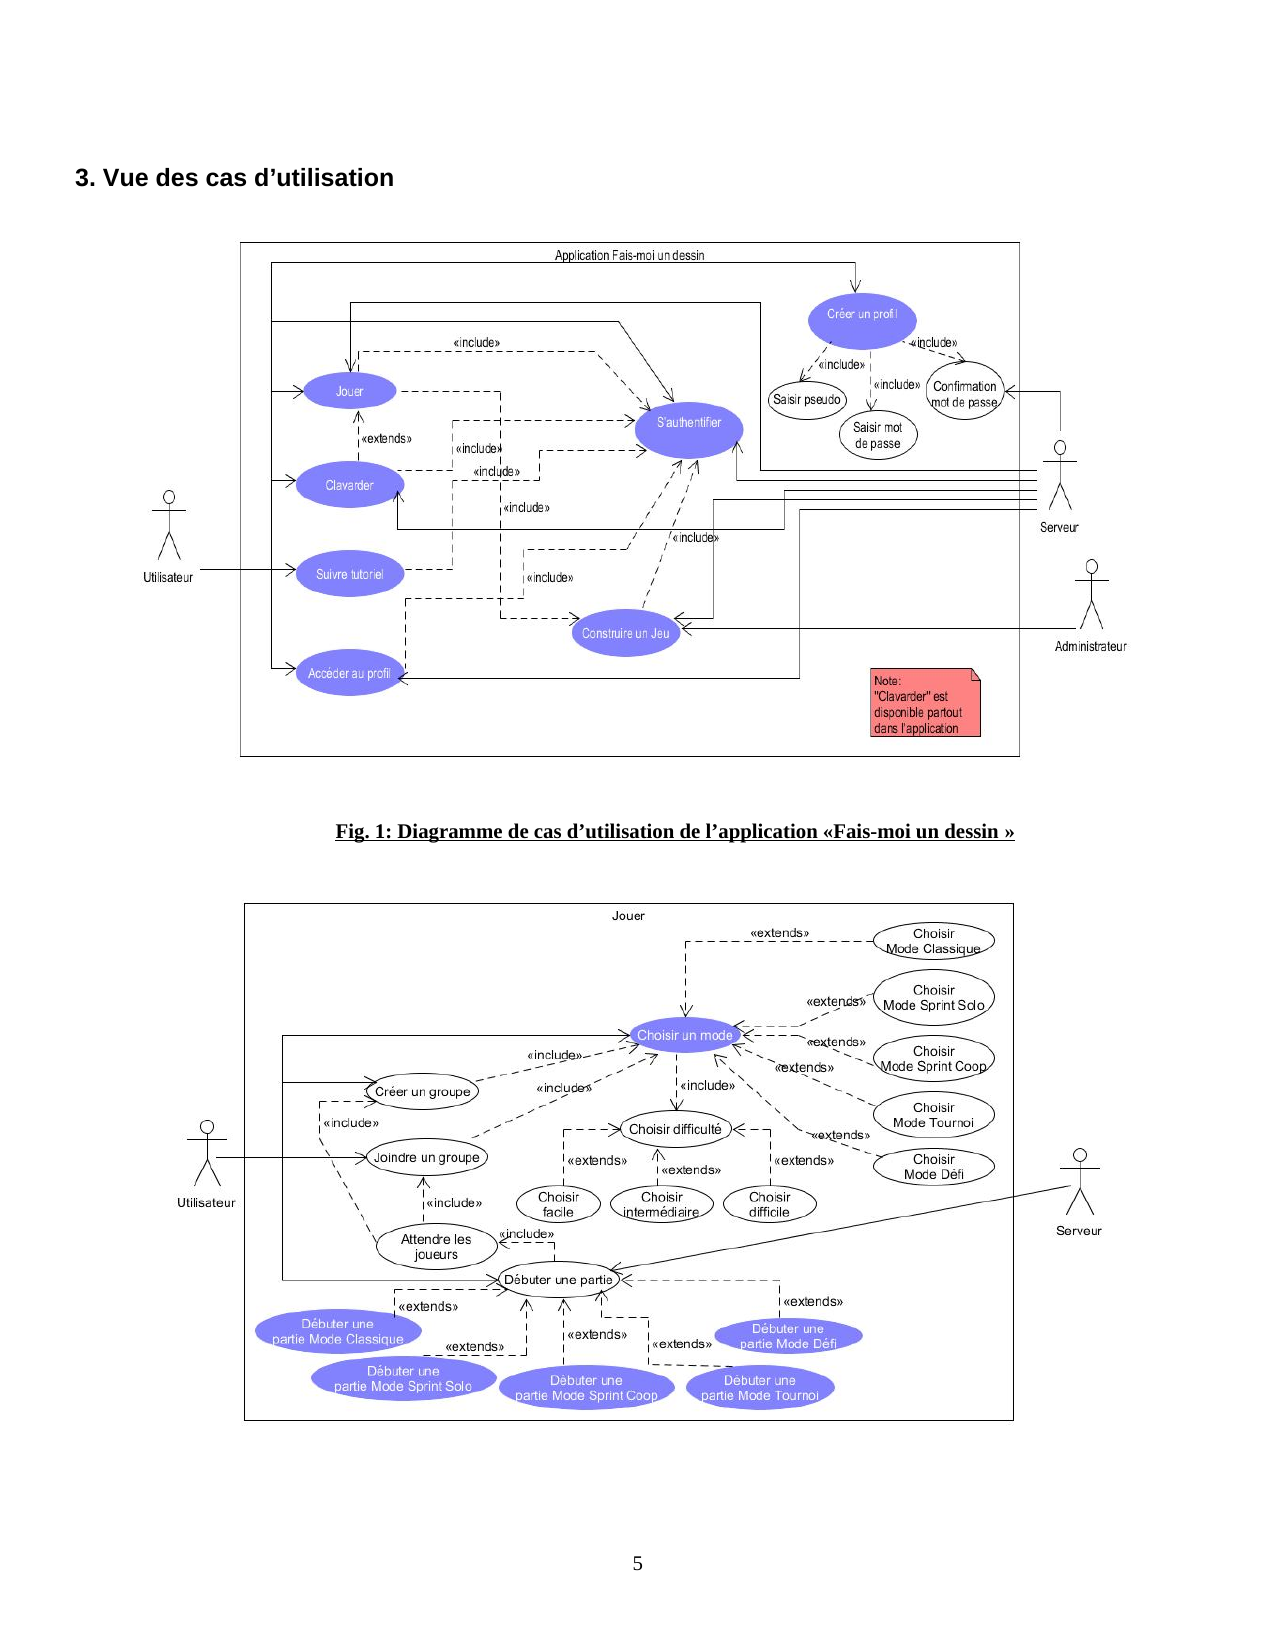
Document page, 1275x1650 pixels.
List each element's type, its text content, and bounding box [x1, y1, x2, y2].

text Fig. 1: Diagramme de cas d’utilisation de l’application «Fais-moi un dessin » [225, 773, 1125, 843]
subtitle 3. Vue des cas d’utilisation [75, 162, 1125, 191]
picture [150, 885, 1122, 1435]
picture [121, 222, 1150, 773]
